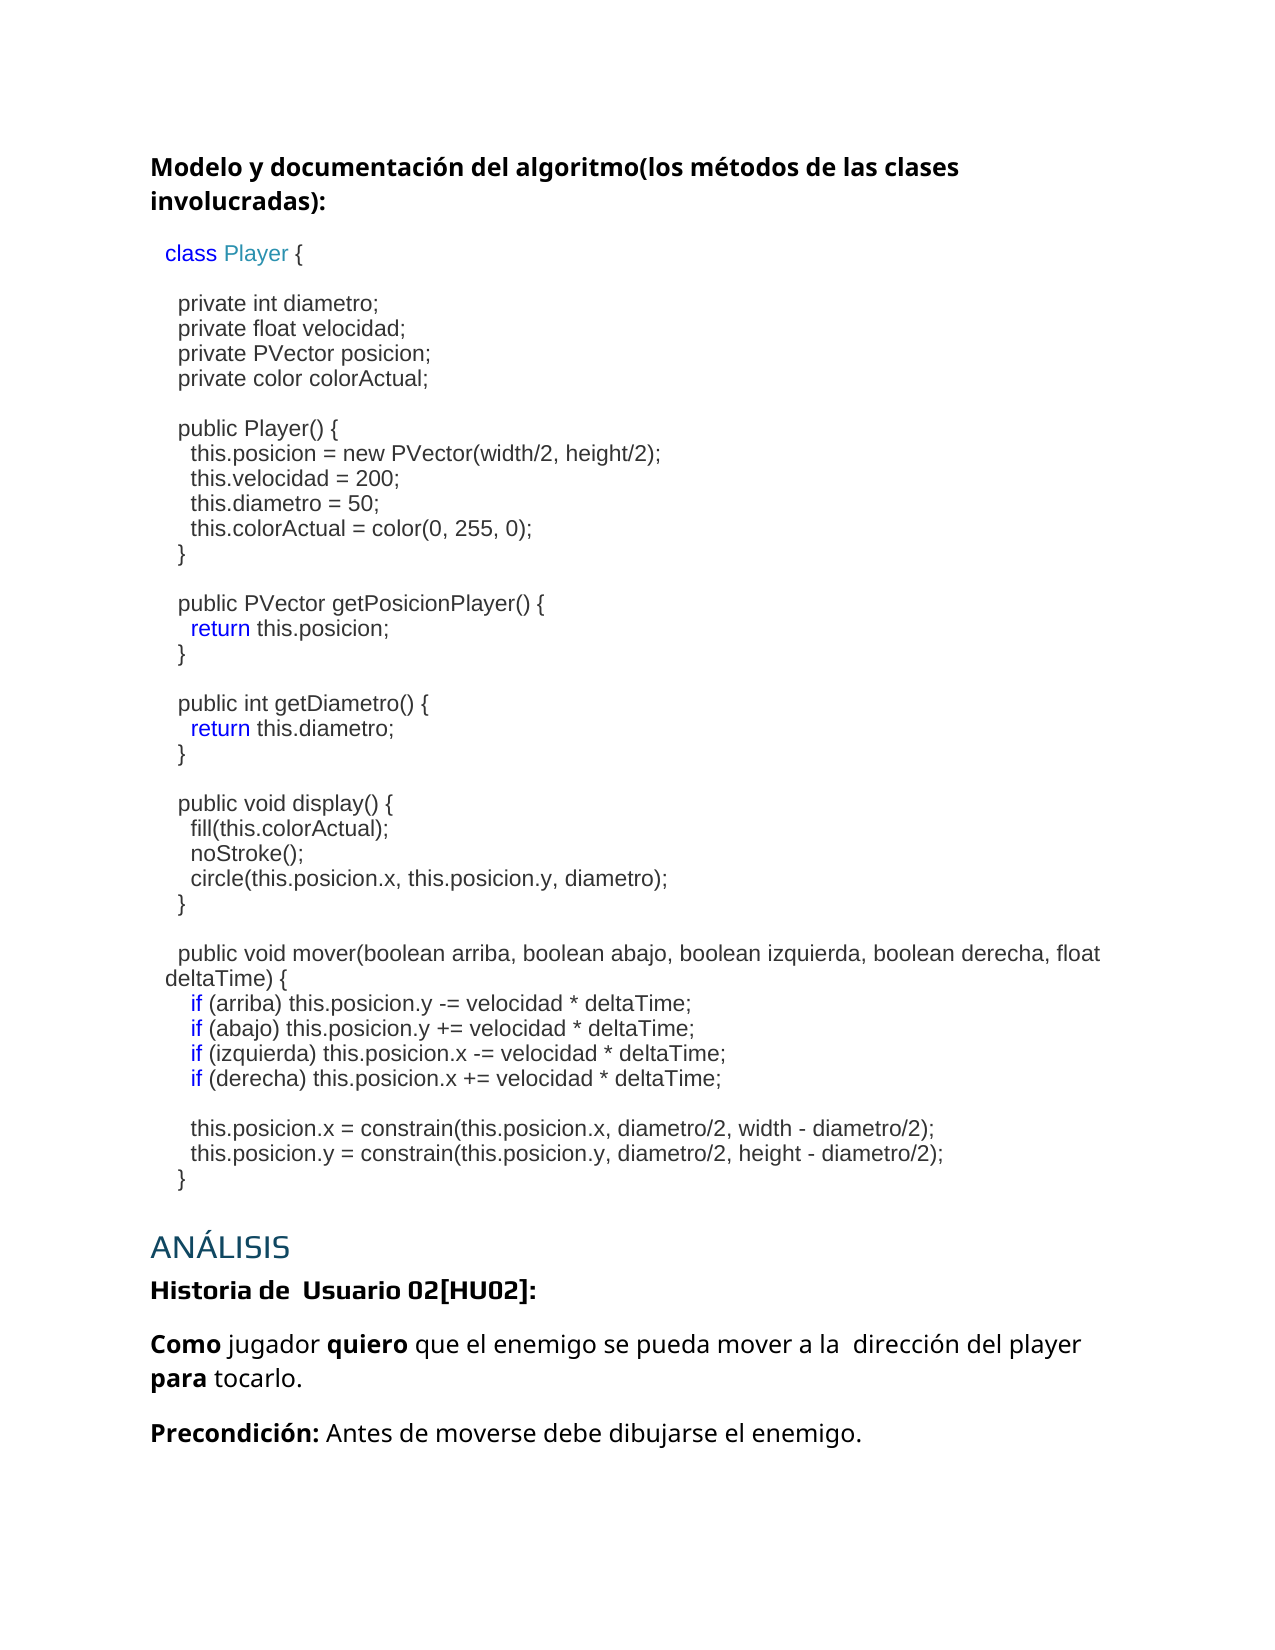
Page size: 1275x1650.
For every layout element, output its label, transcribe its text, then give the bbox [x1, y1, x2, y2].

text Como jugador quiero que el enemigo se pueda mover a la dirección del player para tocarlo. [150, 1326, 1125, 1394]
subtitle ANÁLISIS [150, 1227, 1125, 1266]
subtitle Modelo y documentación del algoritmo(los métodos de las clases involucradas): [150, 150, 1125, 218]
text Precondición: Antes de moverse debe dibujarse el enemigo. [150, 1415, 1125, 1449]
text Historia de Usuario 02[HU02]: [150, 1274, 1125, 1305]
